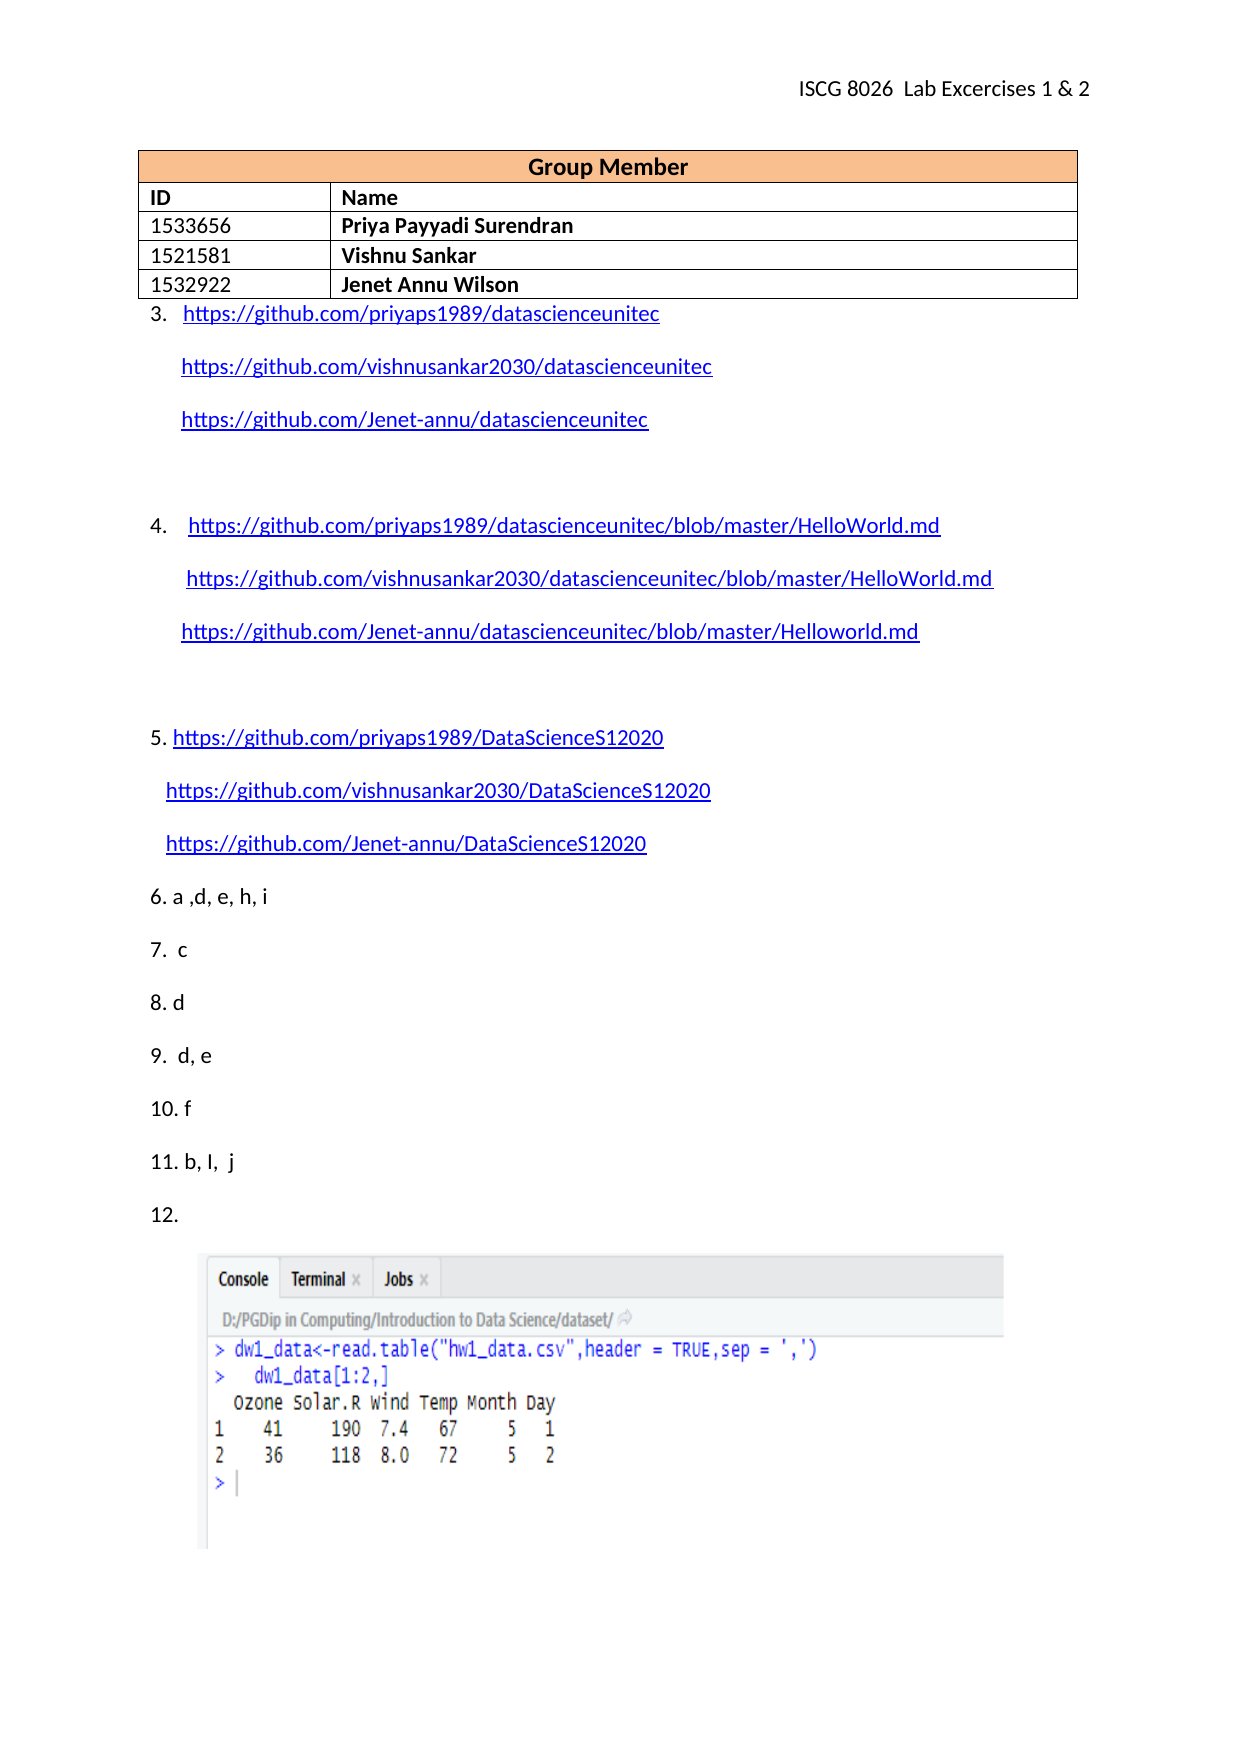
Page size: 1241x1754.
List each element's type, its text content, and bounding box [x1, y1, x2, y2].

text 7. c [150, 935, 1090, 963]
text https://github.com/vishnusankar2030/datascienceunitec [150, 352, 1090, 380]
text 4. https://github.com/priyaps1989/datascienceunitec/blob/master/HelloWorld.md [150, 511, 1090, 539]
picture [197, 1253, 1004, 1549]
table_cell Vishnu Sankar [331, 241, 1077, 269]
text https://github.com/Jenet-annu/DataScienceS12020 [150, 829, 1090, 857]
table_cell Name [331, 183, 1077, 211]
text https://github.com/vishnusankar2030/DataScienceS12020 [150, 776, 1090, 804]
table_cell Priya Payyadi Surendran [331, 212, 1077, 240]
table_cell 1532922 [139, 270, 330, 298]
text 10. f [150, 1094, 1090, 1122]
table_cell 1533656 [139, 212, 330, 240]
text https://github.com/Jenet-annu/datascienceunitec [150, 405, 1090, 433]
table_cell Jenet Annu Wilson [331, 270, 1077, 298]
table_cell ID [139, 183, 330, 211]
text 3. https://github.com/priyaps1989/datascienceunitec [150, 299, 1090, 327]
text 5. https://github.com/priyaps1989/DataScienceS12020 [150, 723, 1090, 751]
text https://github.com/vishnusankar2030/datascienceunitec/blob/master/HelloWorld.md [150, 564, 1090, 592]
text 9. d, e [150, 1041, 1090, 1069]
table_header Group Member [139, 151, 1077, 182]
text https://github.com/Jenet-annu/datascienceunitec/blob/master/Helloworld.md [150, 617, 1090, 645]
table_cell 1521581 [139, 241, 330, 269]
text 8. d [150, 988, 1090, 1016]
text 12. [150, 1200, 1090, 1228]
text 6. a ,d, e, h, i [150, 882, 1090, 910]
text 11. b, I, j [150, 1147, 1090, 1175]
